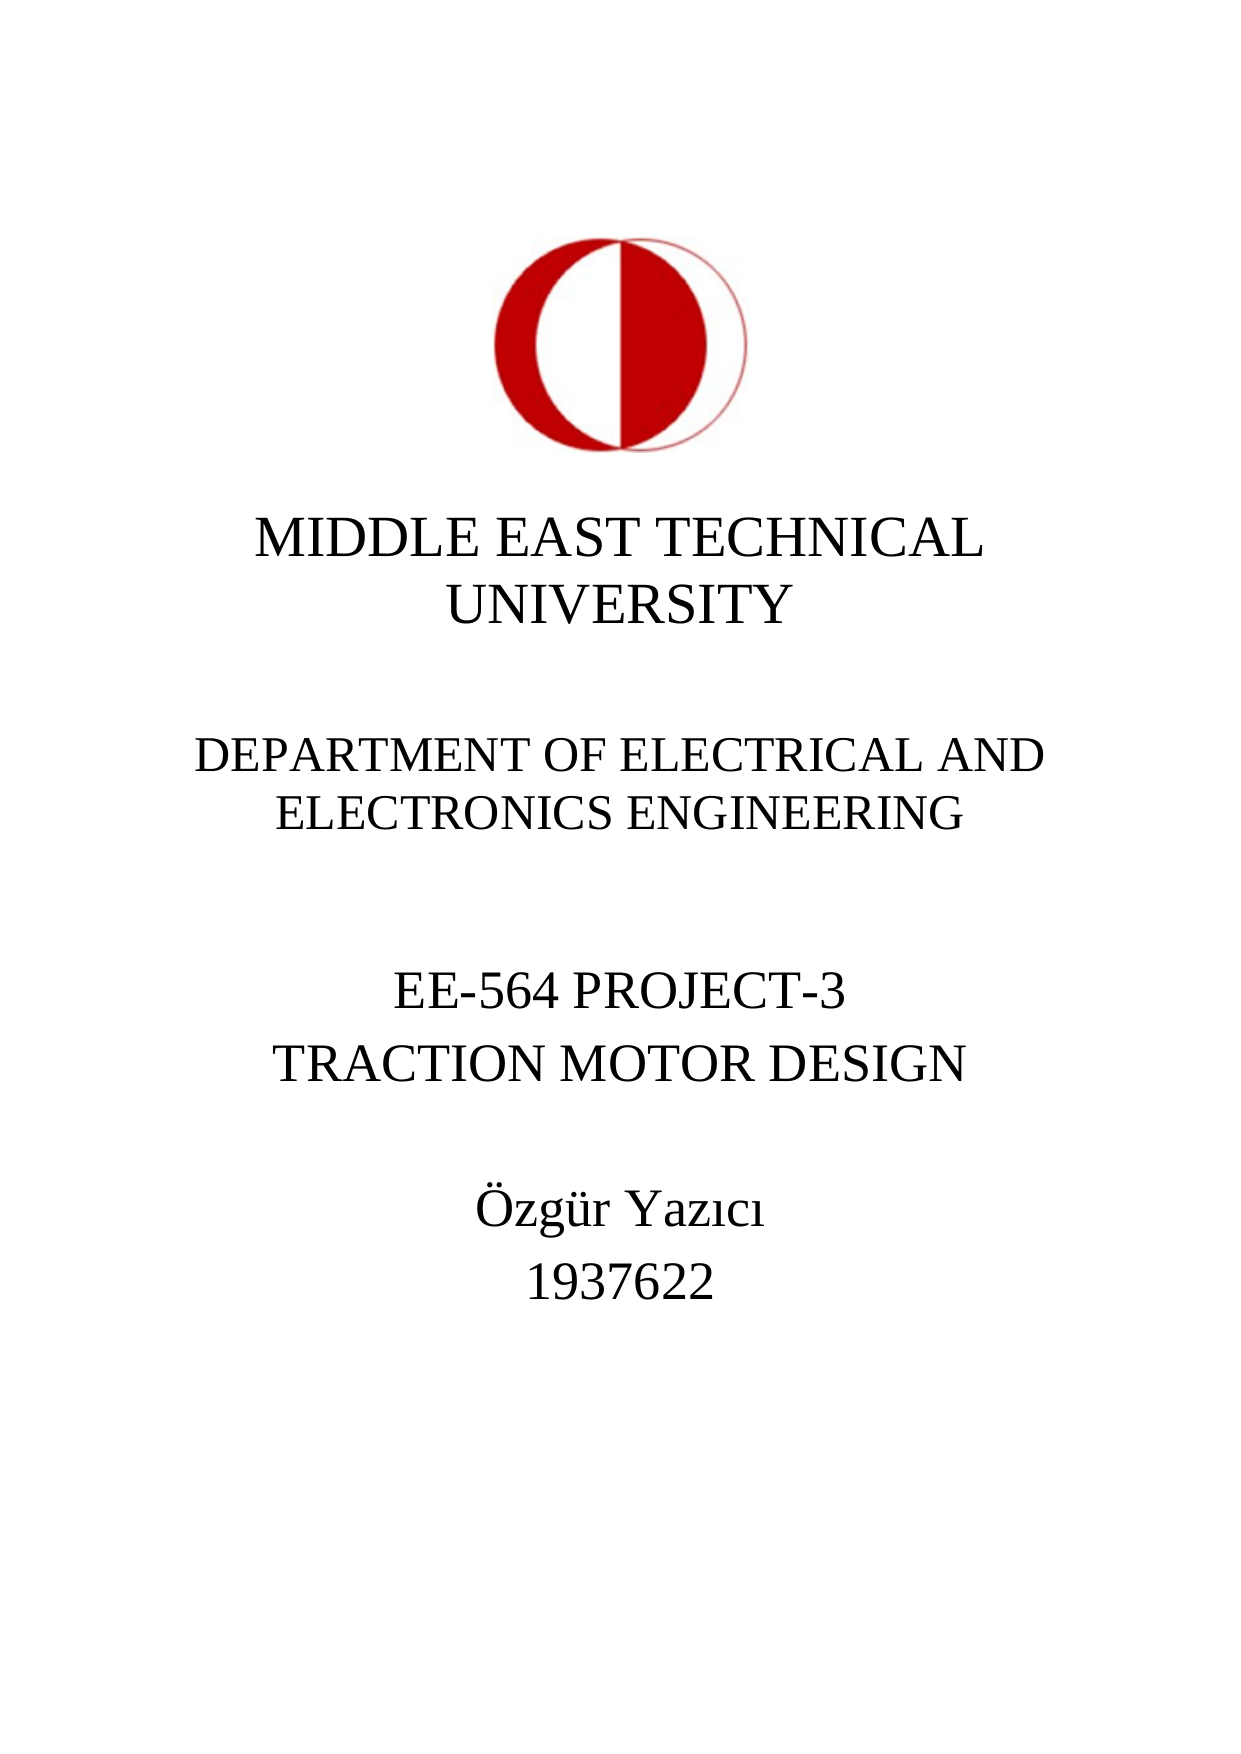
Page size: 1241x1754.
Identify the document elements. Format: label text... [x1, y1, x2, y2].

text EE-564 PROJECT-3 [148, 958, 1093, 1020]
text DEPARTMENT OF ELECTRICAL AND ELECTRONICS ENGINEERING [148, 725, 1093, 840]
text TRACTION MOTOR DESIGN [148, 1031, 1093, 1093]
picture [490, 236, 750, 453]
text MIDDLE EAST TECHNICAL UNIVERSITY [148, 502, 1093, 636]
text 1937622 [148, 1249, 1093, 1311]
text Özgür Yazıcı [148, 1176, 1093, 1238]
